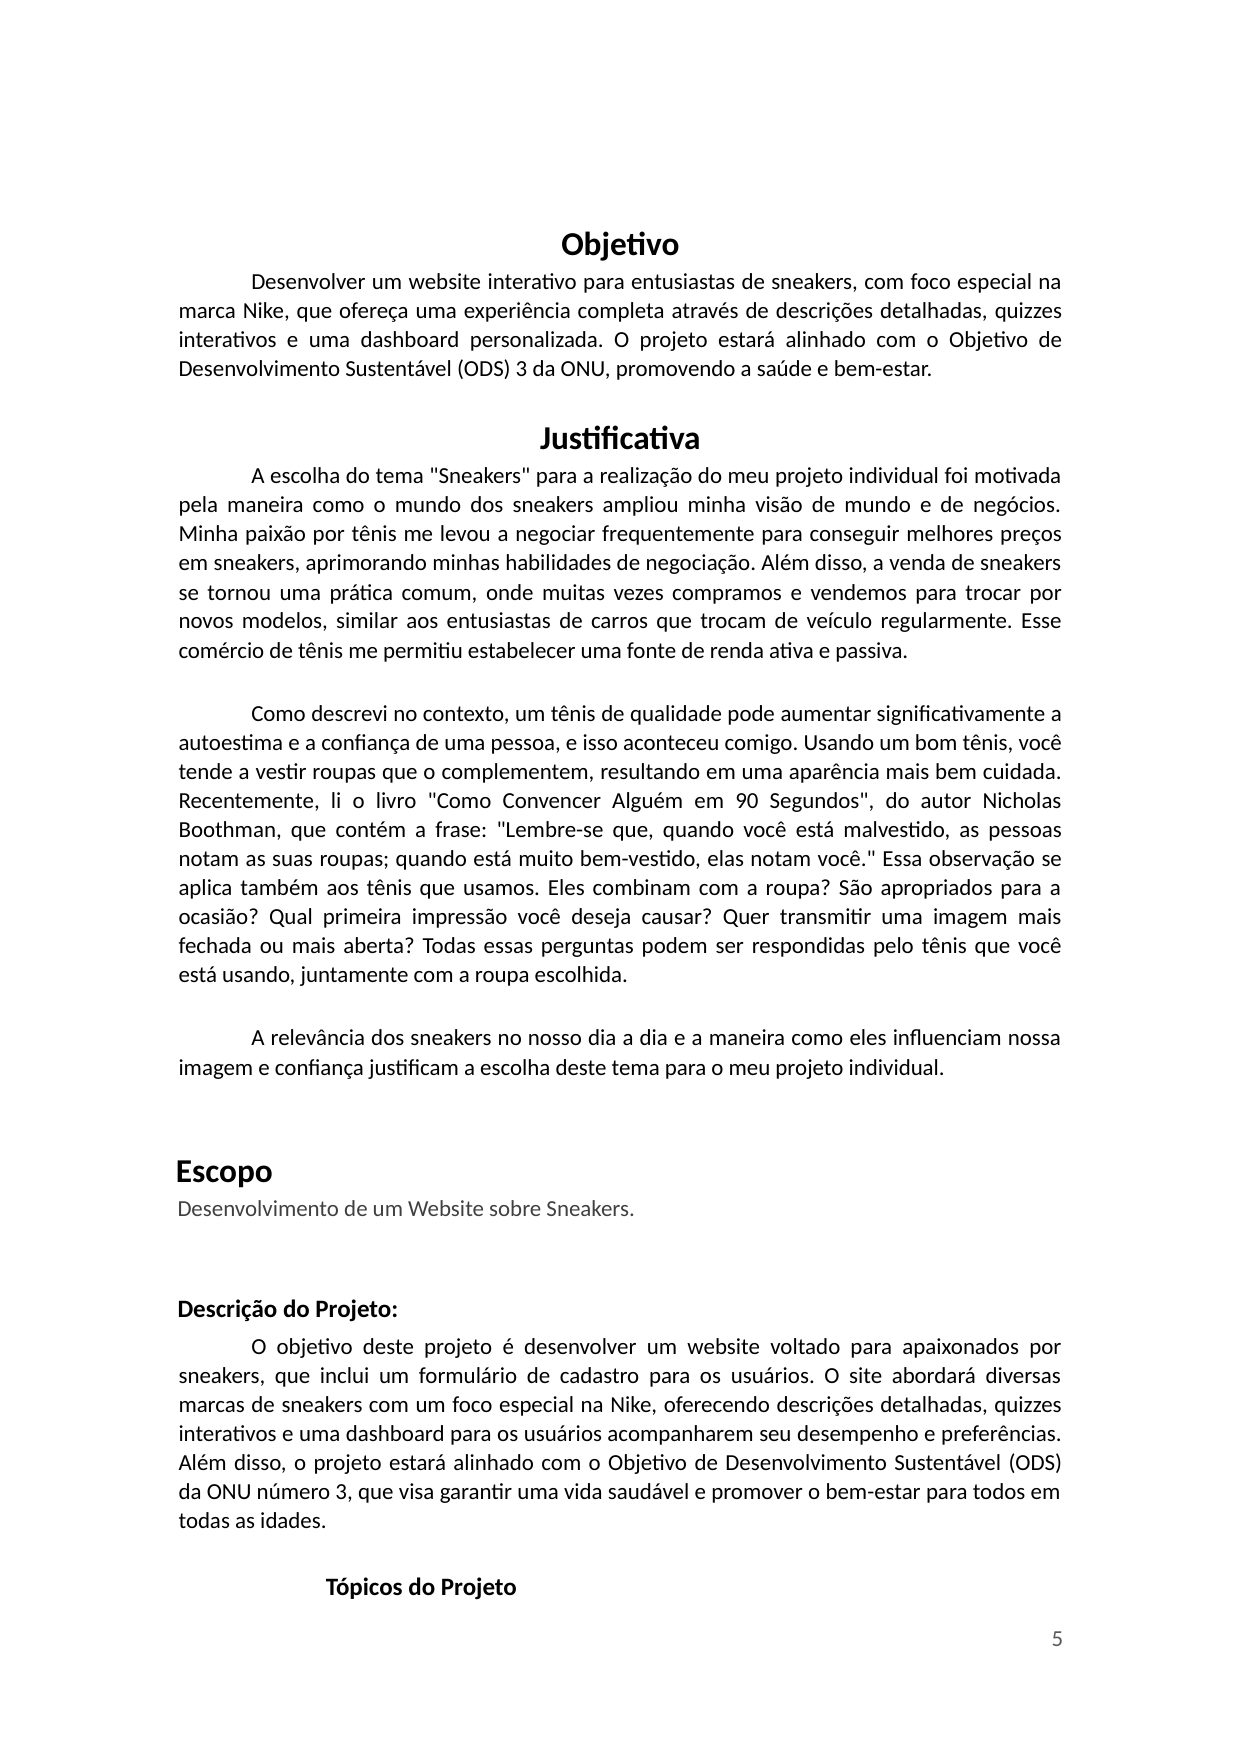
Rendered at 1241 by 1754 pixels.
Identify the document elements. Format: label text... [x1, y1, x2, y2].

list Tópicos do Projeto [326, 1571, 1063, 1602]
text O objetivo deste projeto é desenvolver um website voltado para apaixonados por sneakers, que inclui um formulário de cadastro para os usuários. O site abordará diversas marcas de sneakers com um foco especial na Nike, oferecendo descrições detalhadas, quizzes interativos e uma dashboard para os usuários acompanharem seu desempenho e preferências. Além disso, o projeto estará alinhado com o Objetivo de Desenvolvimento Sustentável (ODS) da ONU número 3, que visa garantir uma vida saudável e promover o bem-estar para todos em todas as idades. [178, 1332, 1063, 1534]
text Desenvolvimento de um Website sobre Sneakers. [177, 1194, 1063, 1222]
text Descrição do Projeto: [177, 1293, 1063, 1324]
text Como descrevi no contexto, um tênis de qualidade pode aumentar significativamente a autoestima e a confiança de uma pessoa, e isso aconteceu comigo. Usando um bom tênis, você tende a vestir roupas que o complementem, resultando em uma aparência mais bem cuidada. Recentemente, li o livro "Como Convencer Alguém em 90 Segundos", do autor Nicholas Boothman, que contém a frase: "Lembre-se que, quando você está malvestido, as pessoas notam as suas roupas; quando está muito bem-vestido, elas notam você." Essa observação se aplica também aos tênis que usamos. Eles combinam com a roupa? São apropriados para a ocasião? Qual primeira impressão você deseja causar? Quer transmitir uma imagem mais fechada ou mais aberta? Todas essas perguntas podem ser respondidas pelo tênis que você está usando, juntamente com a roupa escolhida. [178, 699, 1063, 988]
text Desenvolver um website interativo para entusiastas de sneakers, com foco especial na marca Nike, que ofereça uma experiência completa através de descrições detalhadas, quizzes interativos e uma dashboard personalizada. O projeto estará alinhado com o Objetivo de Desenvolvimento Sustentável (ODS) 3 da ONU, promovendo a saúde e bem-estar. [178, 267, 1063, 382]
subtitle Justificativa [177, 417, 1063, 458]
subtitle Escopo [176, 1150, 1063, 1191]
text A escolha do tema "Sneakers" para a realização do meu projeto individual foi motivada pela maneira como o mundo dos sneakers ampliou minha visão de mundo e de negócios. Minha paixão por tênis me levou a negociar frequentemente para conseguir melhores preços em sneakers, aprimorando minhas habilidades de negociação. Além disso, a venda de sneakers se tornou uma prática comum, onde muitas vezes compramos e vendemos para trocar por novos modelos, similar aos entusiastas de carros que trocam de veículo regularmente. Esse comércio de tênis me permitiu estabelecer uma fonte de renda ativa e passiva. [178, 461, 1063, 664]
text A relevância dos sneakers no nosso dia a dia e a maneira como eles influenciam nossa imagem e confiança justificam a escolha deste tema para o meu projeto individual. [178, 1023, 1063, 1081]
subtitle Objetivo [177, 223, 1063, 264]
